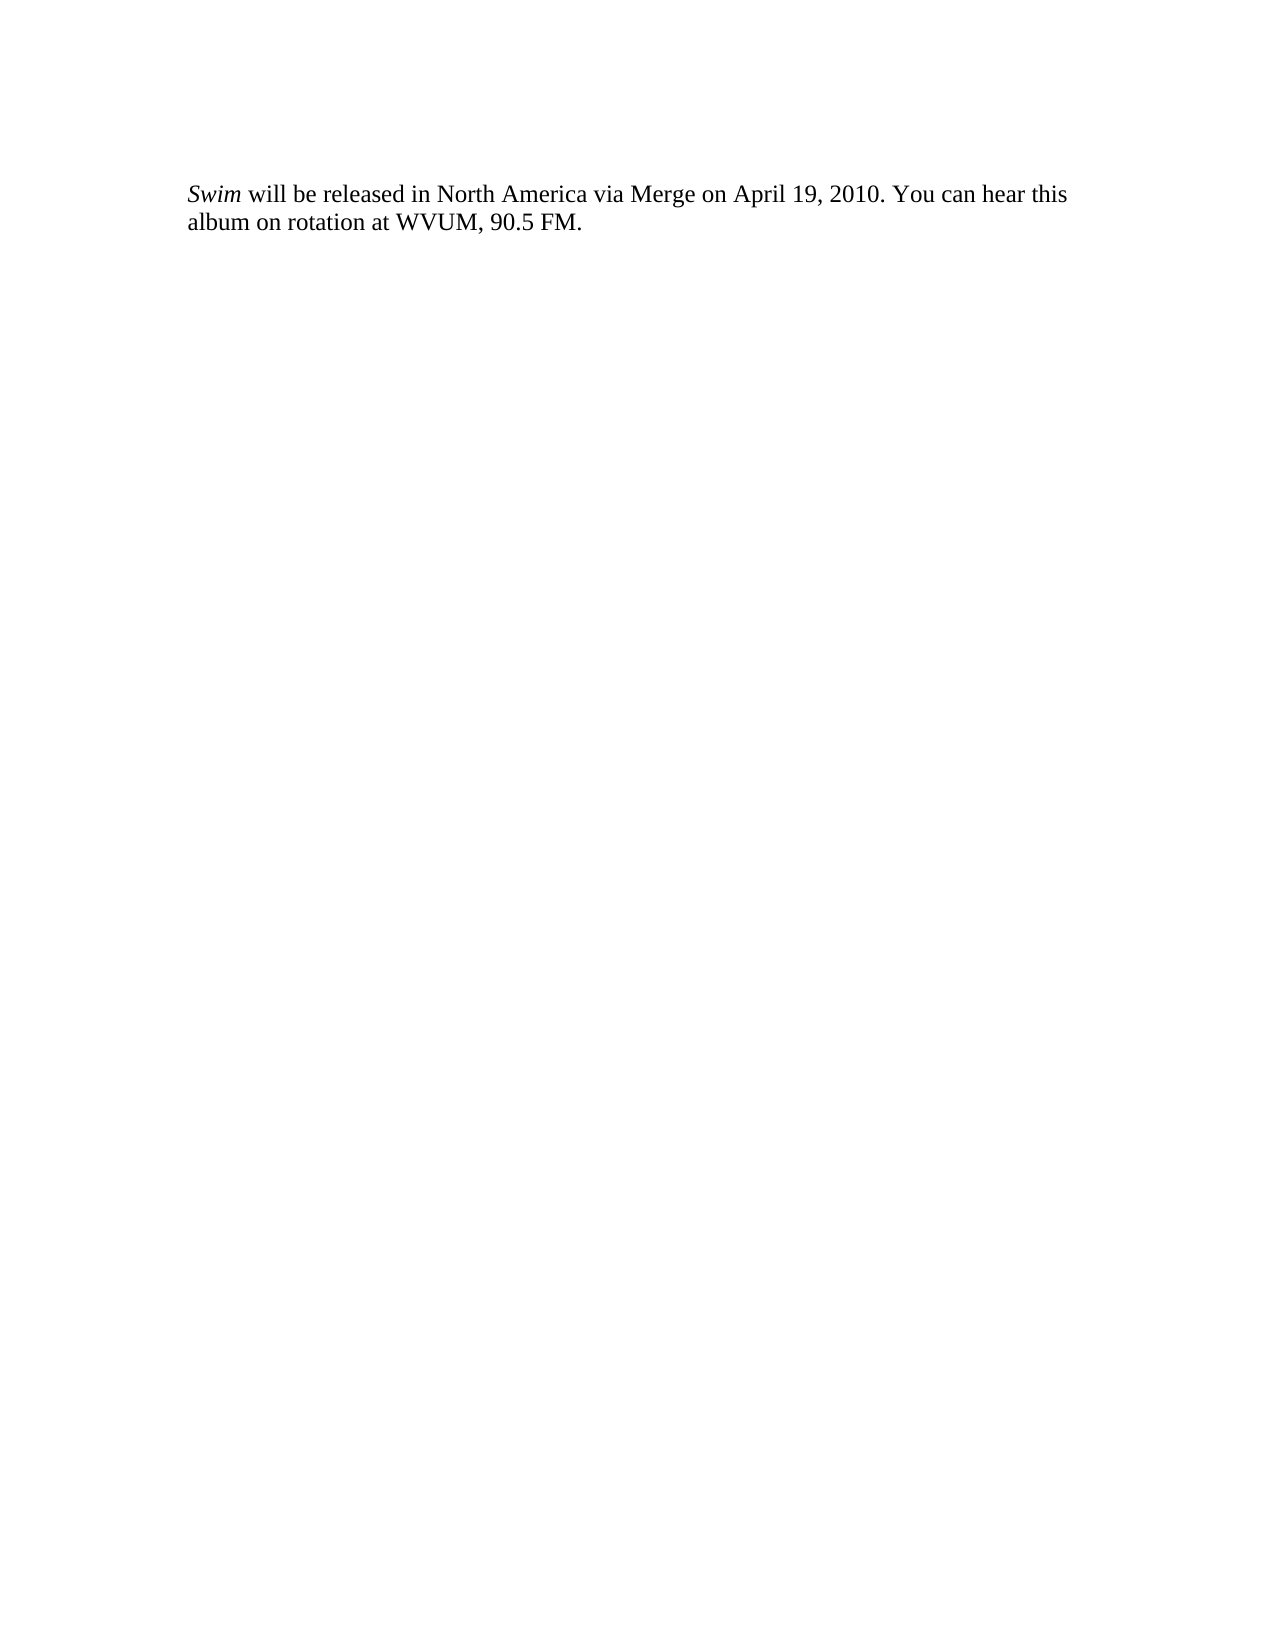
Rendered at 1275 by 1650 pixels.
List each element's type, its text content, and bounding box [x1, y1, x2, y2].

text Swim will be released in North America via Merge on April 19, 2010. You can hear this album on rotation at WVUM, 90.5 FM. [187, 179, 1087, 236]
